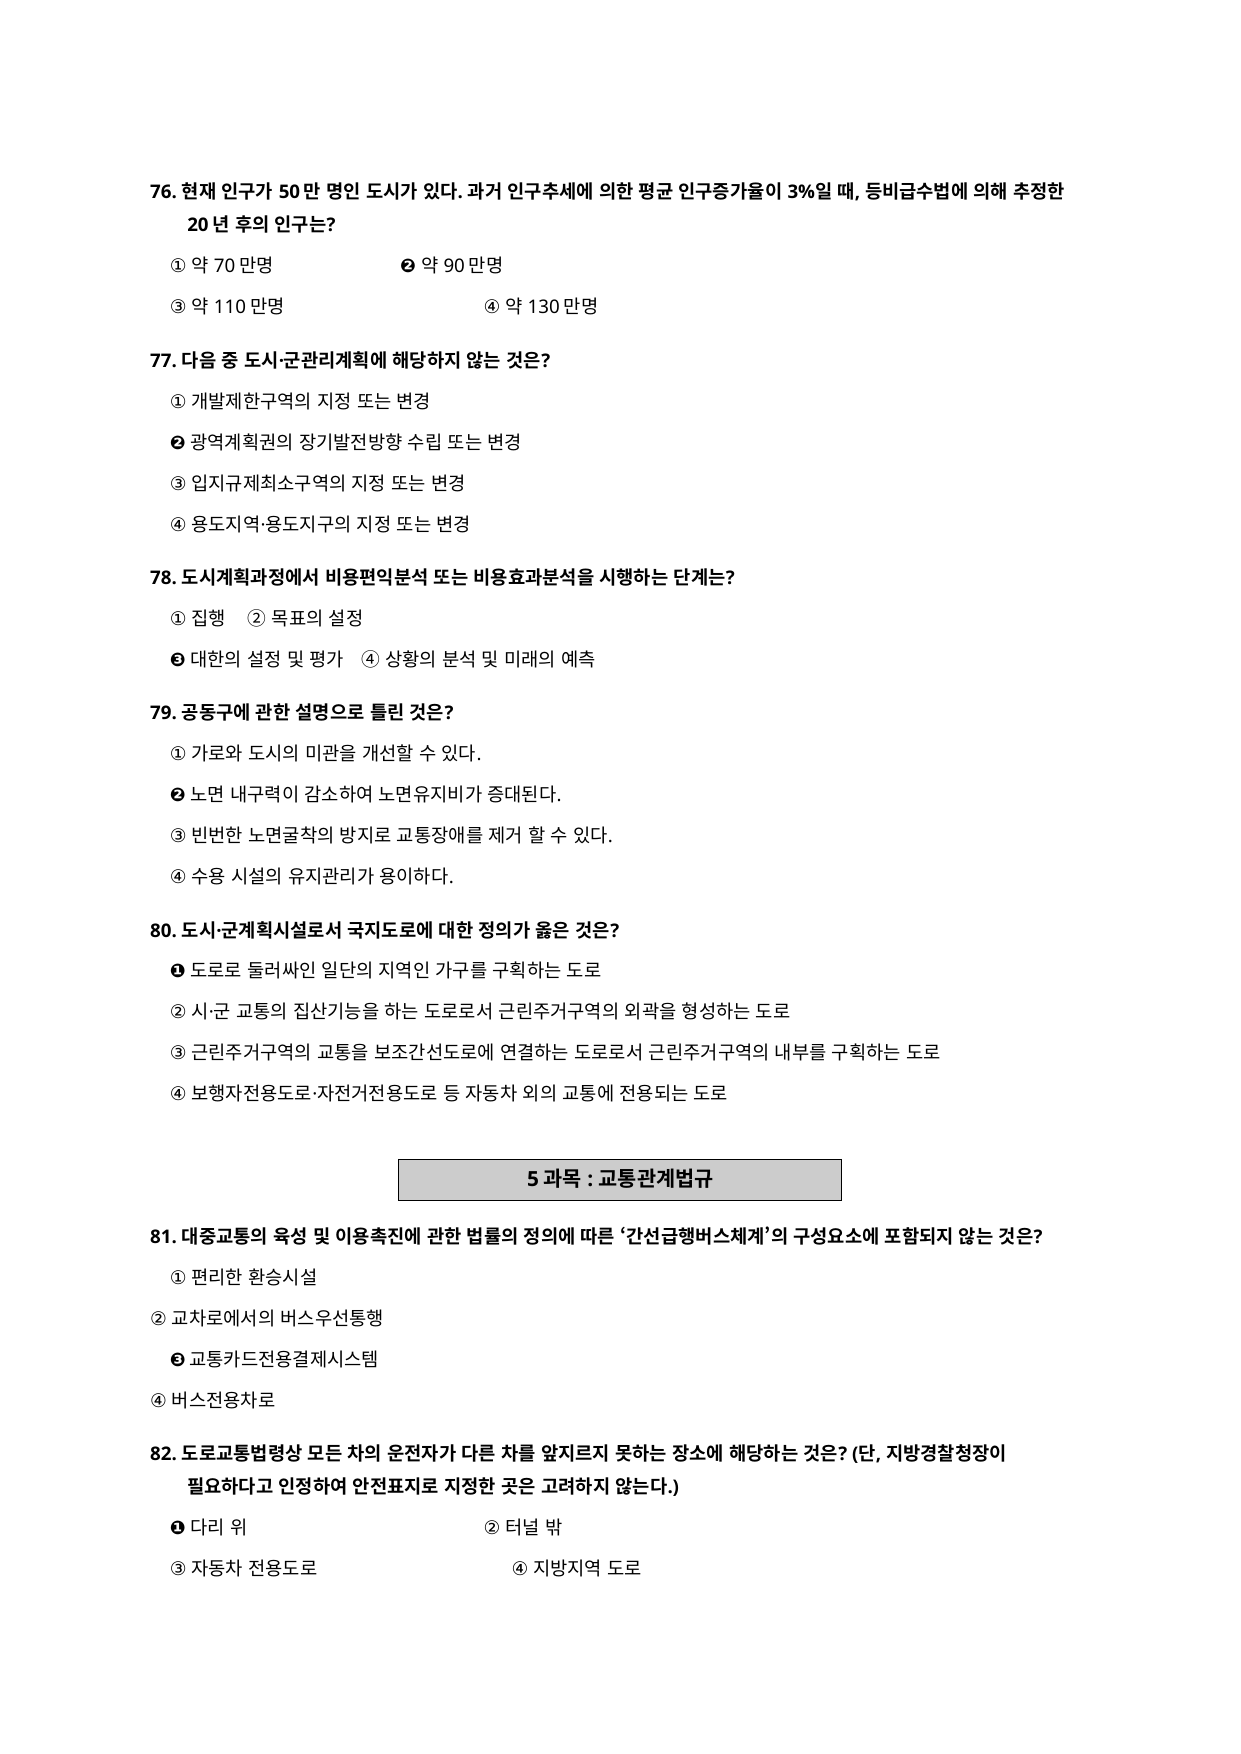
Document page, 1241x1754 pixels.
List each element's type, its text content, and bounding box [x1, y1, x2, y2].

text ③ 빈번한 노면굴착의 방지로 교통장애를 제거 할 수 있다. [150, 821, 1090, 848]
text ① 집행 ② 목표의 설정 [150, 604, 1090, 631]
text ④ 용도지역·용도지구의 지정 또는 변경 [150, 509, 1090, 536]
text ❸교통카드전용결제시스템 [150, 1344, 1090, 1372]
text ③ 약 110만명 ④ 약 130만명 [150, 292, 1090, 319]
text ❶ 다리 위 ② 터널 밖 [150, 1512, 1090, 1539]
text ❶ 도로로 둘러싸인 일단의 지역인 가구를 구획하는 도로 [150, 956, 1090, 983]
text ② 교차로에서의 버스우선통행 [150, 1303, 1090, 1331]
text ④ 보행자전용도로·자전거전용도로 등 자동차 외의 교통에 전용되는 도로 [150, 1079, 1090, 1106]
text ④ 버스전용차로 [150, 1385, 1090, 1413]
text ③ 입지규제최소구역의 지정 또는 변경 [150, 468, 1090, 496]
text ② 시·군 교통의 집산기능을 하는 도로로서 근린주거구역의 외곽을 형성하는 도로 [150, 997, 1090, 1024]
text 80. 도시·군계획시설로서 국지도로에 대한 정의가 옳은 것은? [150, 915, 1090, 942]
text ❷ 광역계획권의 장기발전방향 수립 또는 변경 [150, 427, 1090, 454]
text ① 개발제한구역의 지정 또는 변경 [150, 386, 1090, 414]
text 78. 도시계획과정에서 비용편익분석 또는 비용효과분석을 시행하는 단계는? [150, 563, 1090, 590]
table_header 5과목 : 교통관계법규 [399, 1160, 841, 1200]
text ③ 자동차 전용도로 ④ 지방지역 도로 [150, 1553, 1090, 1581]
text 76. 현재 인구가 50만 명인 도시가 있다. 과거 인구추세에 의한 평균 인구증가율이 3%일 때, 등비급수법에 의해 추정한 20년 후의 인구는? [150, 177, 1090, 237]
text 79. 공동구에 관한 설명으로 틀린 것은? [150, 698, 1090, 725]
text 82. 도로교통법령상 모든 차의 운전자가 다른 차를 앞지르지 못하는 장소에 해당하는 것은? (단, 지방경찰청장이 필요하다고 인정하여 안전표지로 지정한 곳은 고려하지 않는다.) [150, 1439, 1090, 1499]
text ④ 수용 시설의 유지관리가 용이하다. [150, 862, 1090, 889]
text ③ 근린주거구역의 교통을 보조간선도로에 연결하는 도로로서 근린주거구역의 내부를 구획하는 도로 [150, 1038, 1090, 1065]
text ❷ 노면 내구력이 감소하여 노면유지비가 증대된다. [150, 780, 1090, 807]
text 81. 대중교통의 육성 및 이용촉진에 관한 법률의 정의에 따른 ‘간선급행버스체계’의 구성요소에 포함되지 않는 것은? [150, 1222, 1090, 1249]
text ❸ 대한의 설정 및 평가 ④ 상황의 분석 및 미래의 예측 [150, 644, 1090, 672]
text ① 약 70만명 ❷ 약 90만명 [150, 251, 1090, 278]
text 77. 다음 중 도시·군관리계획에 해당하지 않는 것은? [150, 346, 1090, 373]
text ① 편리한 환승시설 [150, 1263, 1090, 1290]
text ① 가로와 도시의 미관을 개선할 수 있다. [150, 739, 1090, 766]
